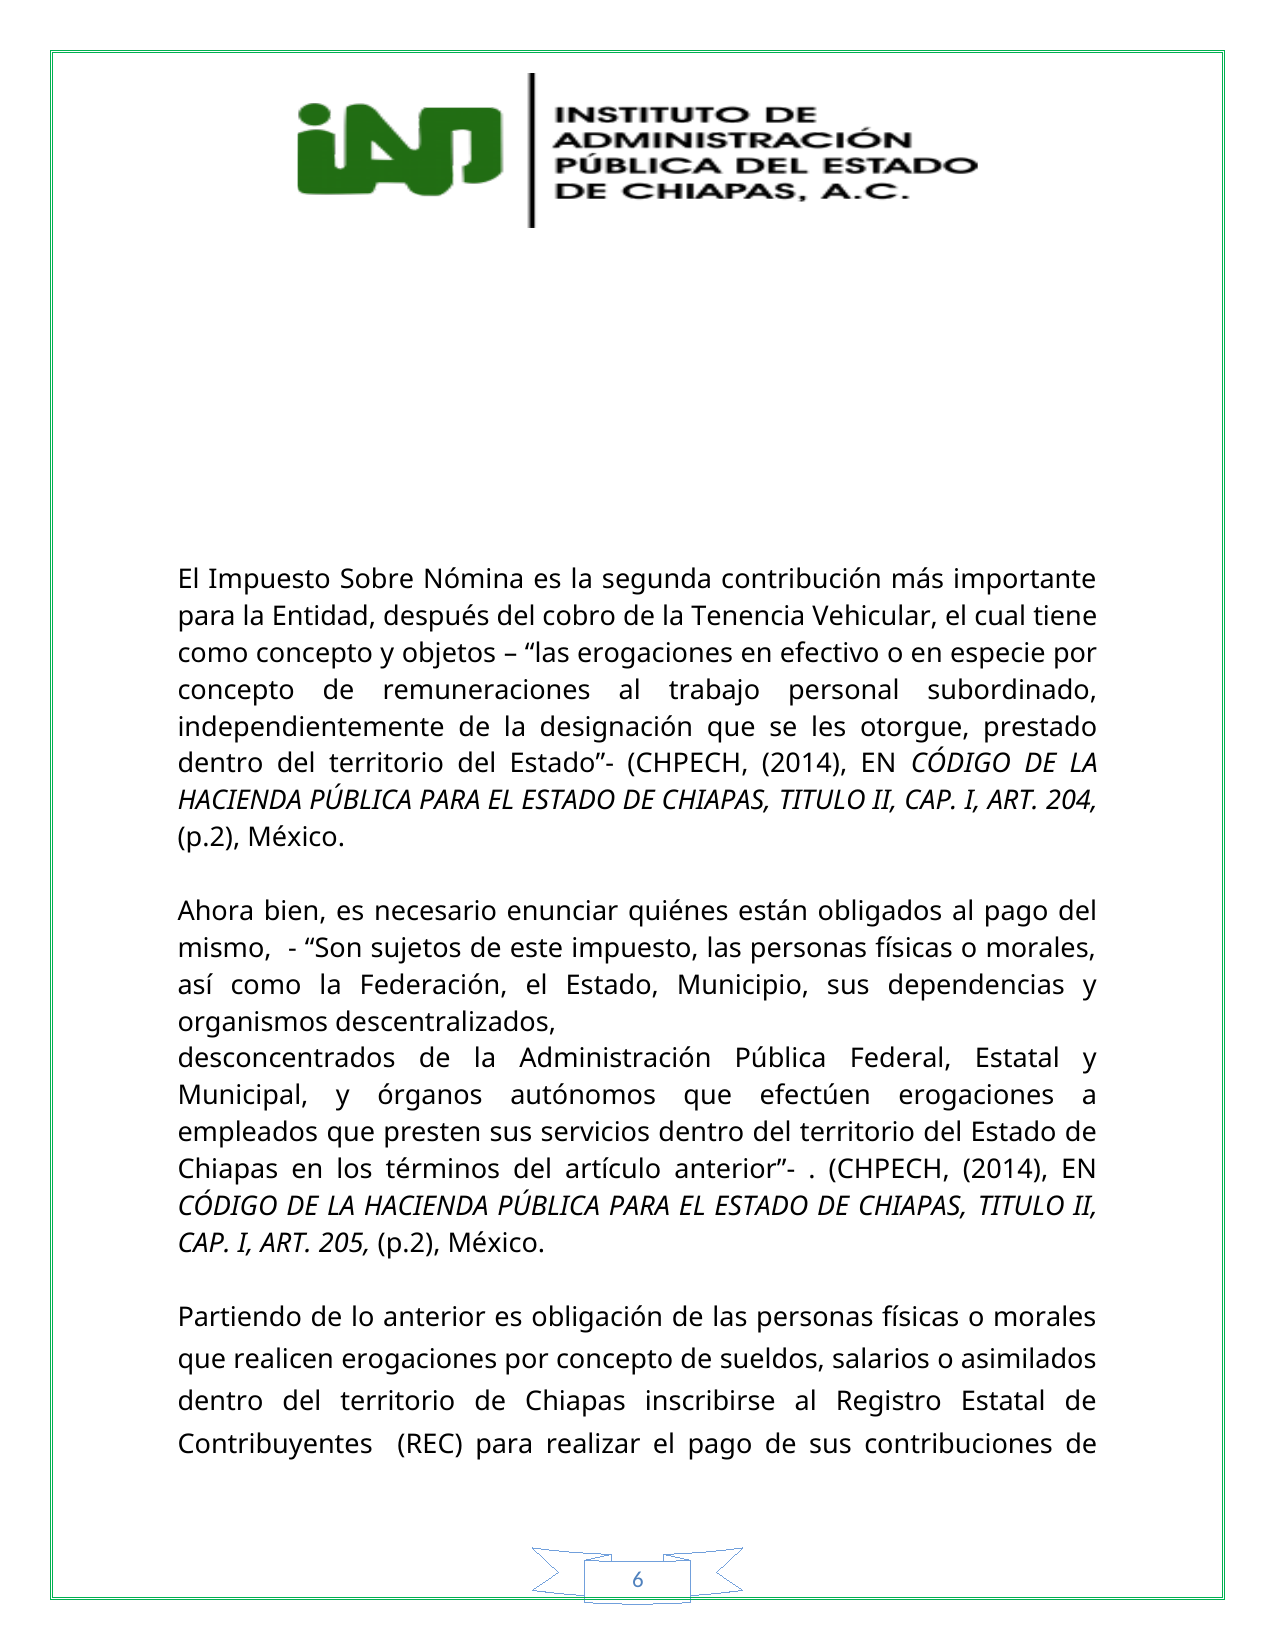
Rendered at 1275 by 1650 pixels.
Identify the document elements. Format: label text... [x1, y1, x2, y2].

text El Impuesto Sobre Nómina es la segunda contribución más importante para la Entidad, después del cobro de la Tenencia Vehicular, el cual tiene como concepto y objetos – “las erogaciones en efectivo o en especie por concepto de remuneraciones al trabajo personal subordinado, independientemente de la designación que se les otorgue, prestado dentro del territorio del Estado”- (CHPECH, (2014), EN CÓDIGO DE LA HACIENDA PÚBLICA PARA EL ESTADO DE CHIAPAS, TITULO II, CAP. I, ART. 204, (p.2), México. [177, 559, 1098, 854]
picture [297, 73, 978, 228]
text desconcentrados de la Administración Pública Federal, Estatal y Municipal, y órganos autónomos que efectúen erogaciones a empleados que presten sus servicios dentro del territorio del Estado de Chiapas en los términos del artículo anterior”- . (CHPECH, (2014), EN CÓDIGO DE LA HACIENDA PÚBLICA PARA EL ESTADO DE CHIAPAS, TITULO II, CAP. I, ART. 205, (p.2), México. [177, 1039, 1098, 1260]
text Ahora bien, es necesario enunciar quiénes están obligados al pago del mismo, - “Son sujetos de este impuesto, las personas físicas o morales, así como la Federación, el Estado, Municipio, sus dependencias y organismos descentralizados, [177, 891, 1098, 1039]
